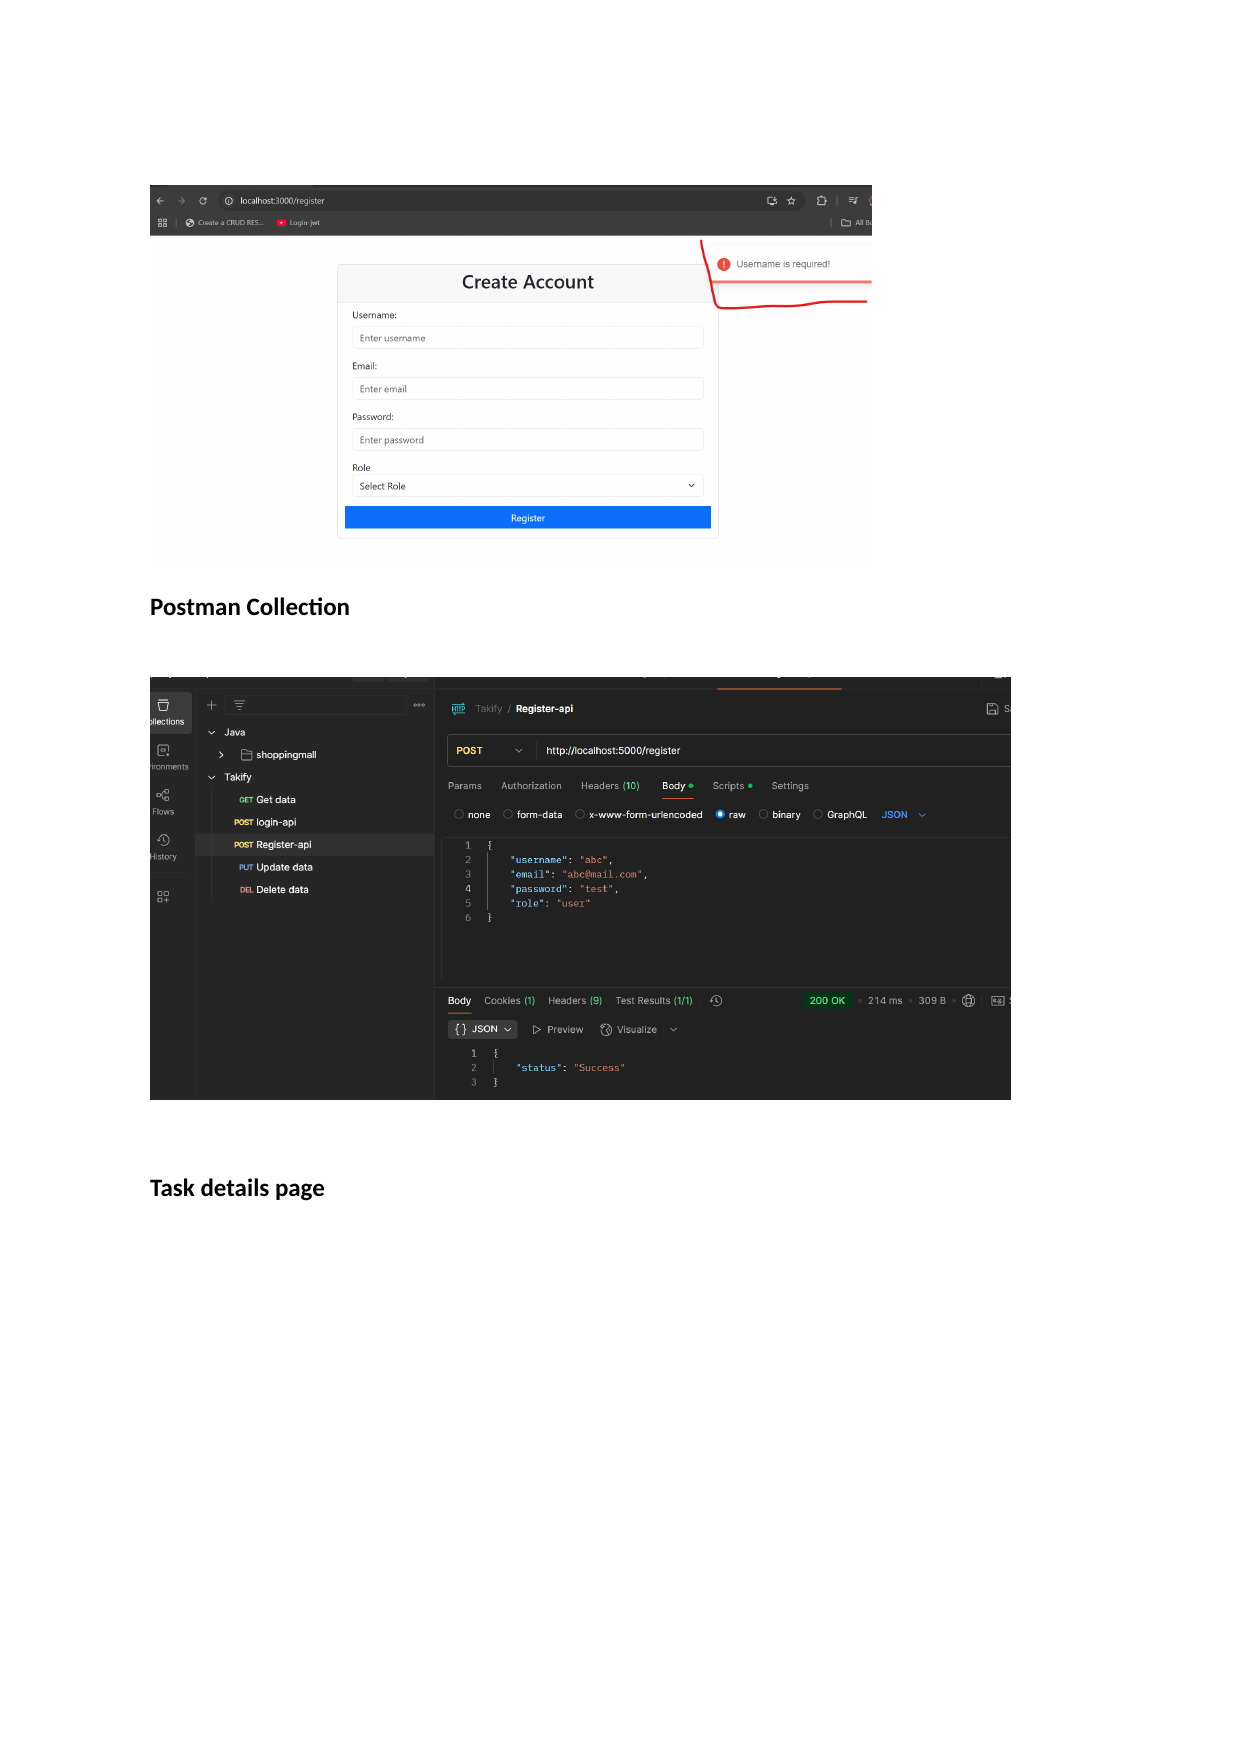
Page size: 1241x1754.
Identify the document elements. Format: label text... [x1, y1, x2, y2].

text Task details page [150, 1172, 1090, 1202]
picture [150, 185, 872, 570]
picture [150, 677, 1011, 1100]
text Postman Collection [150, 591, 1090, 622]
